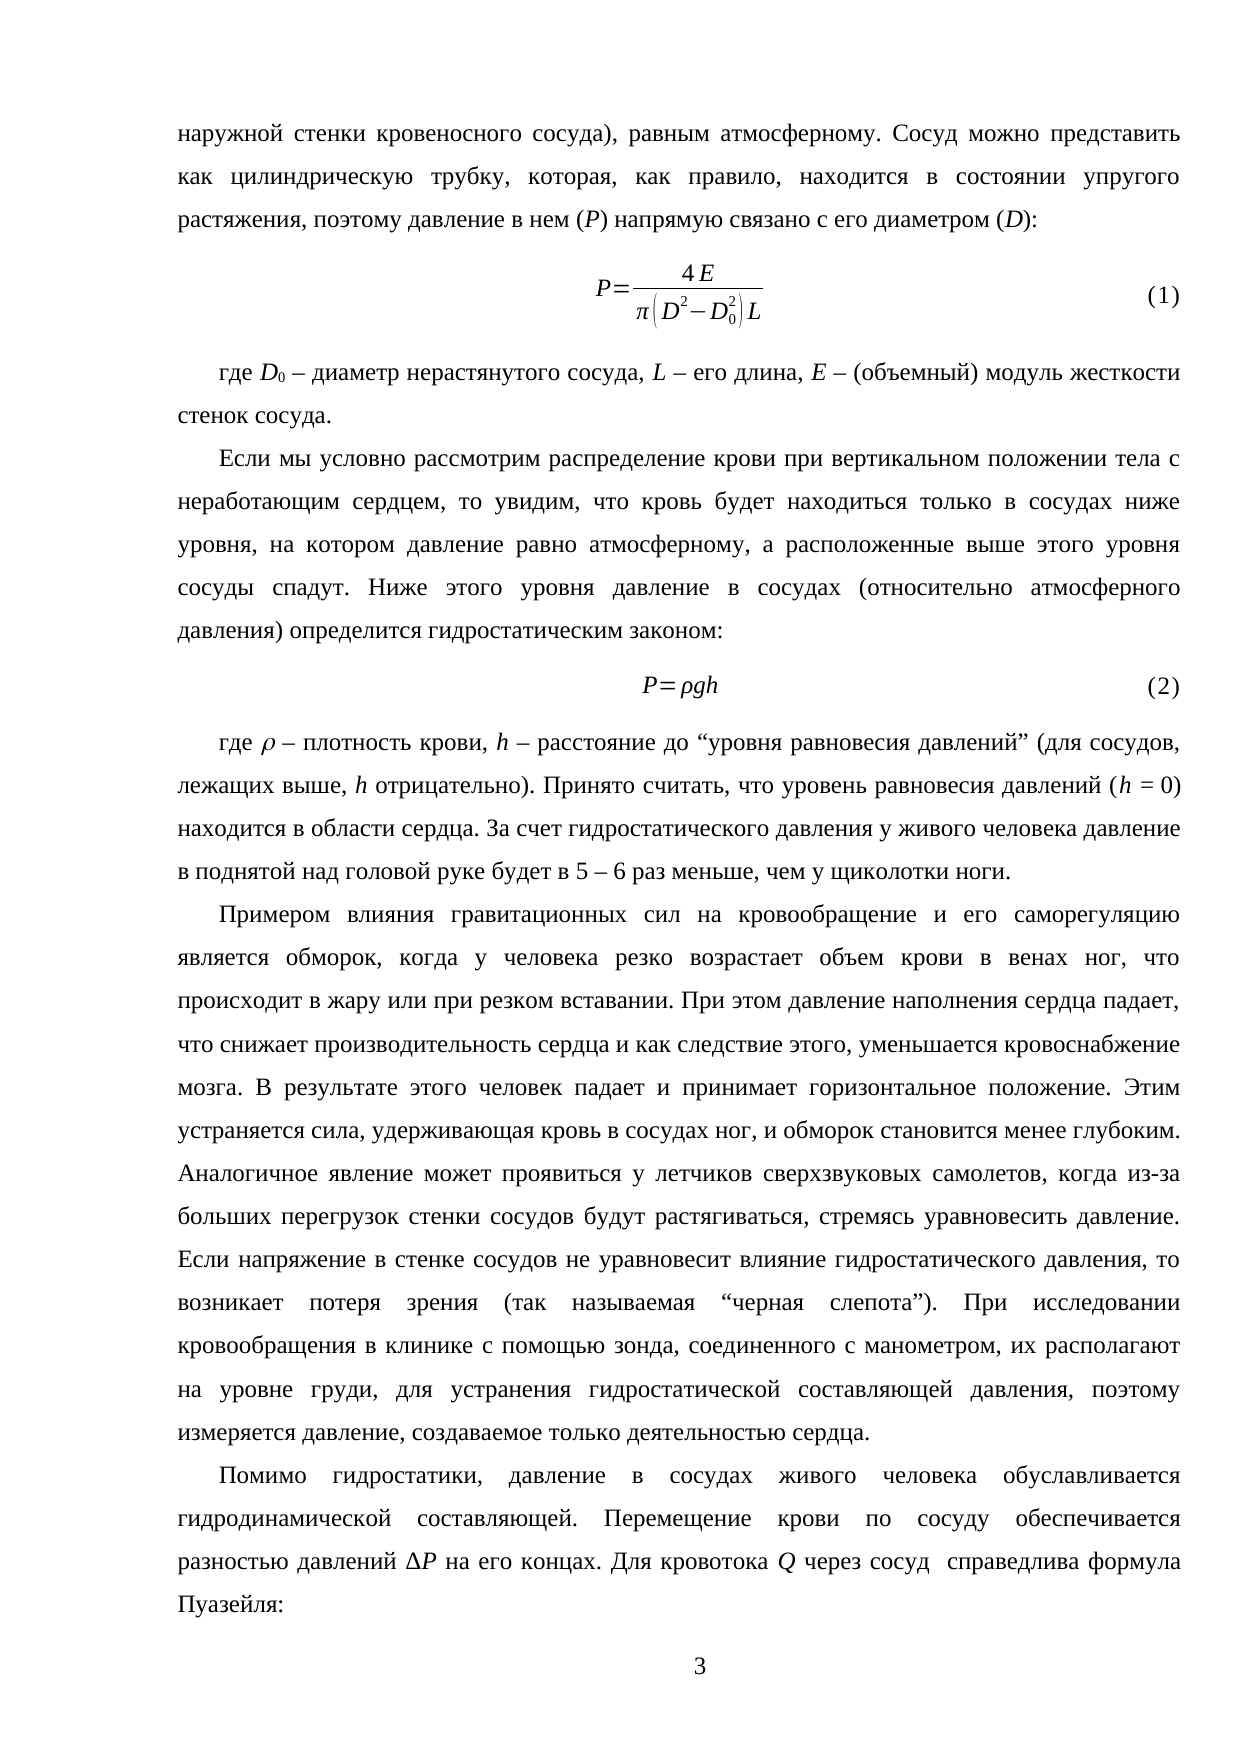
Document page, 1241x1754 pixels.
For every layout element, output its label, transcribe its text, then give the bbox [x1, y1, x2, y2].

text Примером влияния гравитационных сил на кровообращение и его саморегуляцию является обморок, когда у человека резко возрастает объем крови в венах ног, что происходит в жару или при резком вставании. При этом давление наполнения сердца падает, что снижает производительность сердца и как следствие этого, уменьшается кровоснабжение мозга. В результате этого человек падает и принимает горизонтальное положение. Этим устраняется сила, удерживающая кровь в сосудах ног, и обморок становится менее глубоким. Аналогичное явление может проявиться у летчиков сверхзвуковых самолетов, когда из-за больших перегрузок стенки сосудов будут растягиваться, стремясь уравновесить давление. Если напряжение в стенке сосудов не уравновесит влияние гидростатического давления, то возникает потеря зрения (так называемая “черная слепота”). При исследовании кровообращения в клинике с помощью зонда, соединенного с манометром, их располагают на уровне груди, для устранения гидростатической составляющей давления, поэтому измеряется давление, создаваемое только деятельностью сердца. [177, 899, 1181, 1446]
text Если мы условно рассмотрим распределение крови при вертикальном положении тела с неработающим сердцем, то увидим, что кровь будет находиться только в сосудах ниже уровня, на котором давление равно атмосферному, а расположенные выше этого уровня сосуды спадут. Ниже этого уровня давление в сосудах (относительно атмосферного давления) определится гидростатическим законом: [177, 443, 1181, 644]
subtitle (2) [177, 671, 1181, 700]
text где – плотность крови, h – расстояние до “уровня равновесия давлений” (для сосудов, лежащих выше, h отрицательно). Принято считать, что уровень равновесия давлений (h = 0) находится в области сердца. За счет гидростатического давления у живого человека давление в поднятой над головой руке будет в 5 – 6 раз меньше, чем у щиколотки ноги. [177, 727, 1181, 885]
text где D0 – диаметр нерастянутого сосуда, L – его длина, E – (объемный) модуль жесткости стенок сосуда. [177, 357, 1181, 429]
text Помимо гидростатики, давление в сосудах живого человека обуславливается гидродинамической составляющей. Перемещение крови по сосуду обеспечивается разностью давлений ΔP на его концах. Для кровотока Q через сосуд справедлива формула Пуазейля: [177, 1460, 1181, 1618]
subtitle (1) [177, 260, 1181, 330]
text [177, 118, 1181, 233]
